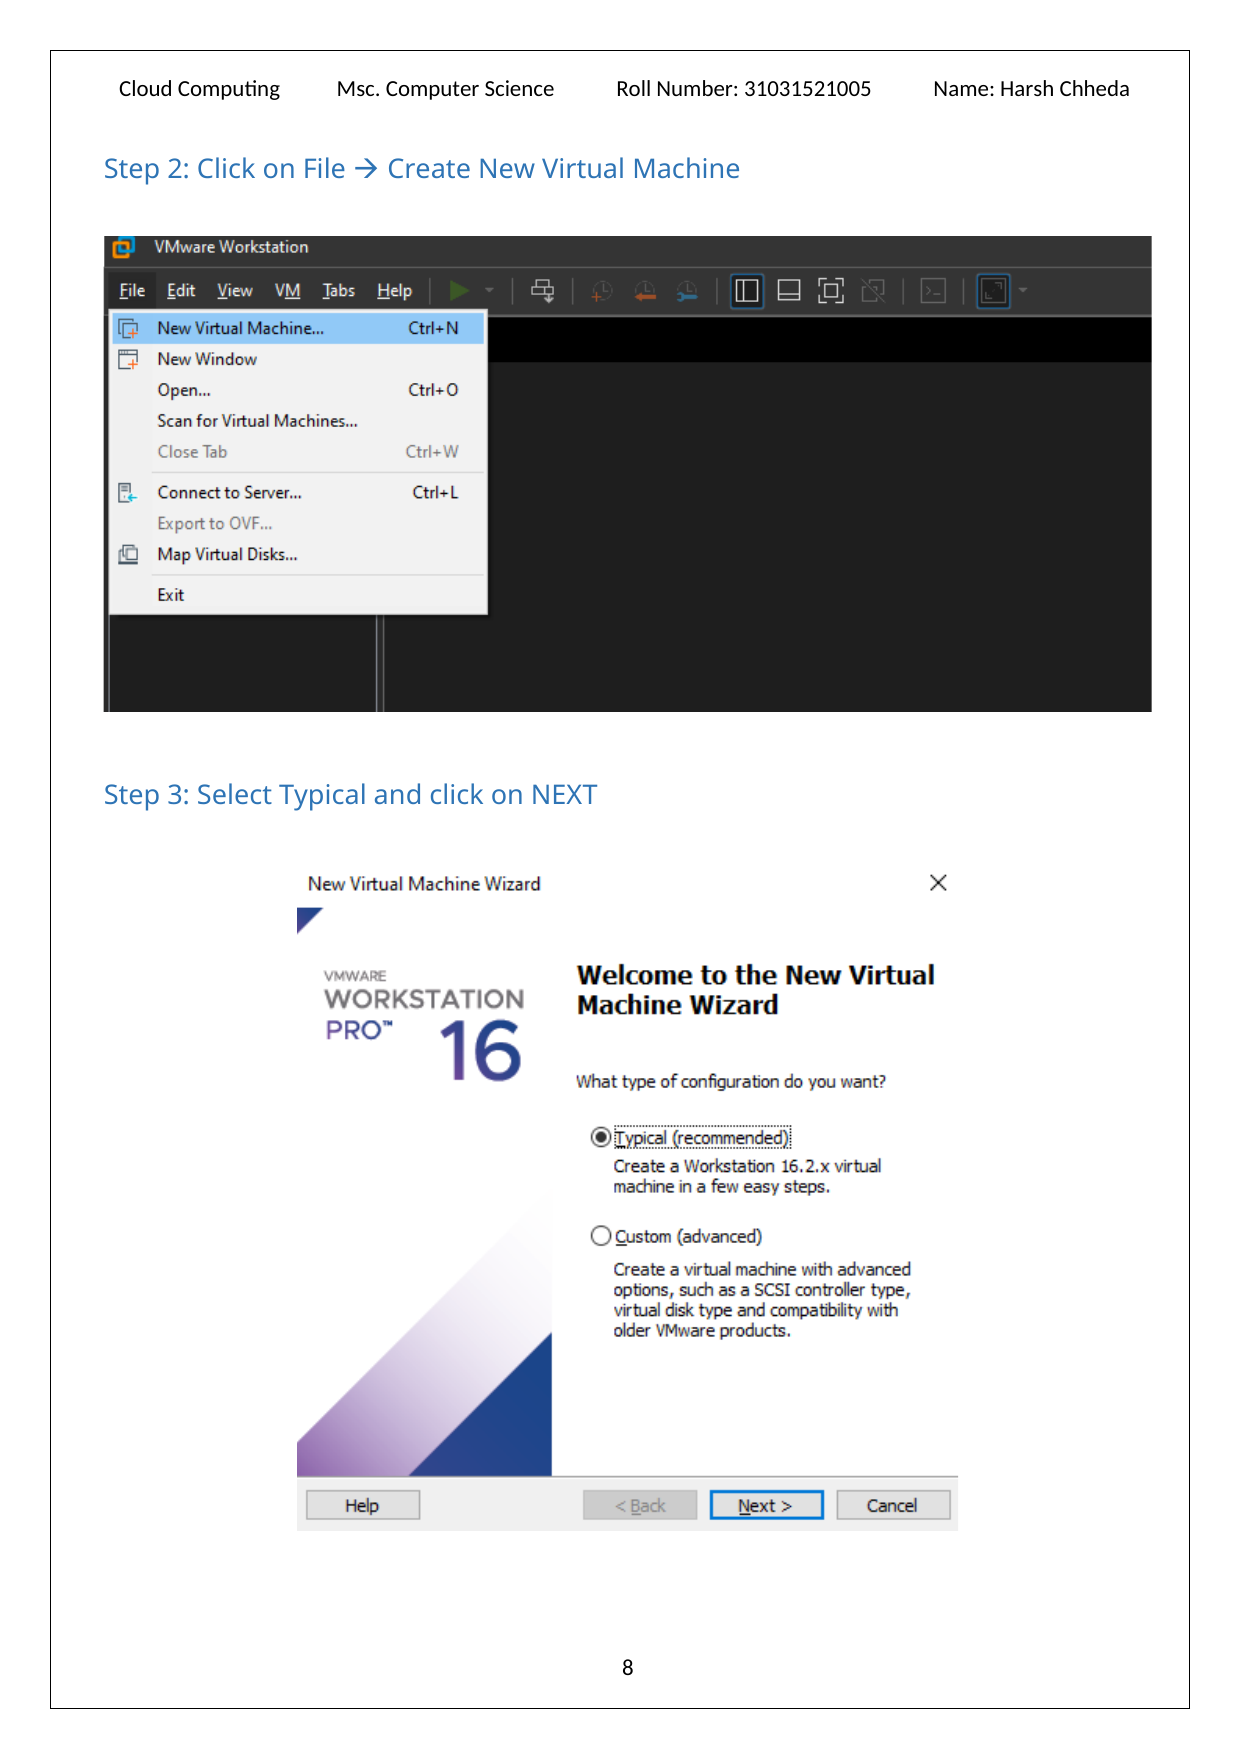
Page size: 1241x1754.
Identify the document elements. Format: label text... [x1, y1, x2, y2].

subtitle Step 3: Select Typical and click on NEXT [103, 775, 1152, 812]
subtitle Step 2: Click on File Create New Virtual Machine [103, 150, 1152, 187]
picture [103, 236, 1152, 712]
picture [297, 861, 959, 1531]
